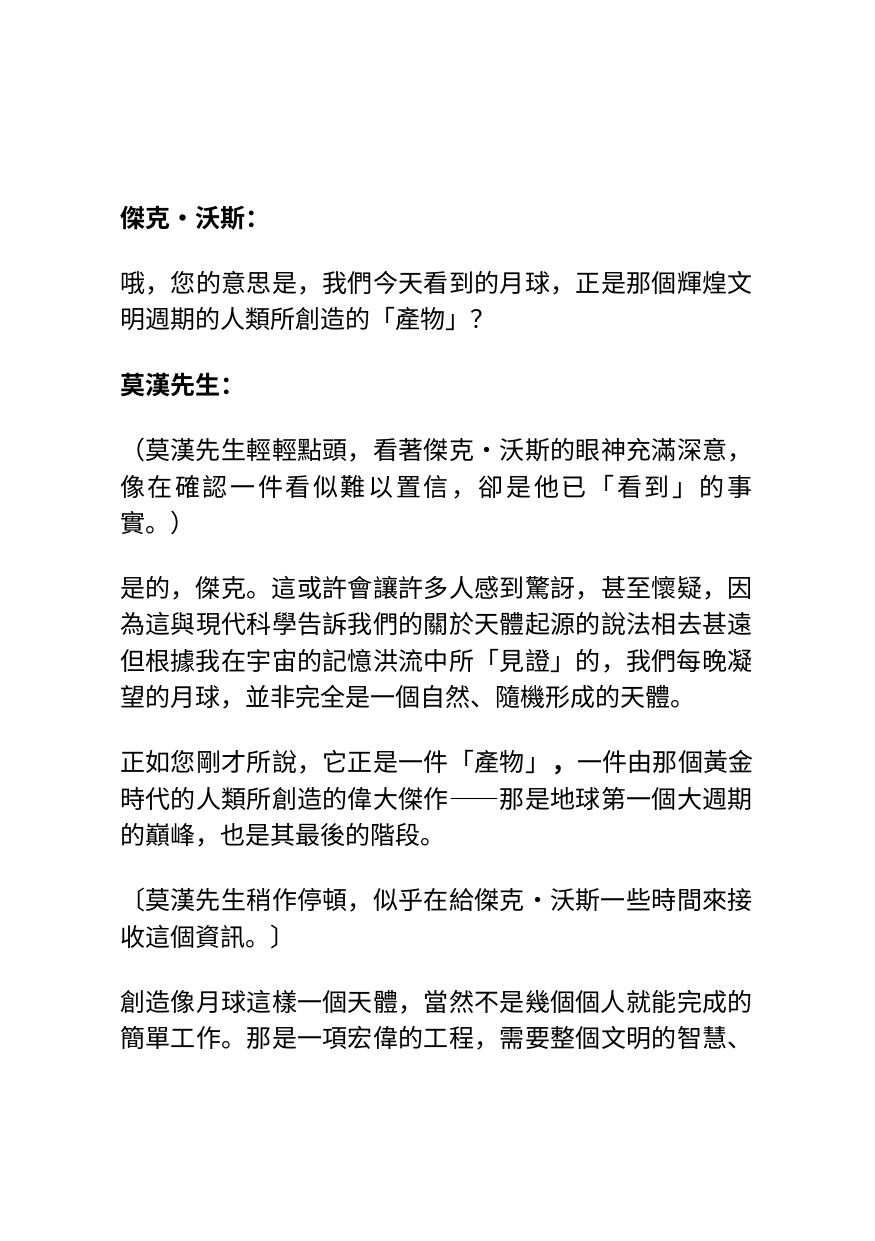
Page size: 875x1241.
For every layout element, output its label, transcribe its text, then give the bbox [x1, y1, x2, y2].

text 〔莫漢先生稍作停頓，似乎在給傑克・沃斯一些時間來接收這個資訊。〕 [120, 881, 754, 953]
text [120, 982, 754, 1055]
text 哦，您的意思是，我們今天看到的月球，正是那個輝煌文明週期的人類所創造的「產物」？ [120, 264, 754, 336]
text 傑克・沃斯： [120, 198, 754, 234]
text 正如您剛才所說，它正是一件「產物」，一件由那個黃金時代的人類所創造的偉大傑作——那是地球第一個大週期的巔峰，也是其最後的階段。 [120, 743, 754, 852]
text 莫漢先生： [120, 365, 754, 402]
text 是的，傑克。這或許會讓許多人感到驚訝，甚至懷疑，因為這與現代科學告訴我們的關於天體起源的說法相去甚遠。但根據我在宇宙的記憶洪流中所「見證」的，我們每晚凝望的月球，並非完全是一個自然、隨機形成的天體。 [120, 569, 754, 714]
text （莫漢先生輕輕點頭，看著傑克・沃斯的眼神充滿深意，像在確認一件看似難以置信，卻是他已「看到」的事實。） [120, 431, 754, 539]
